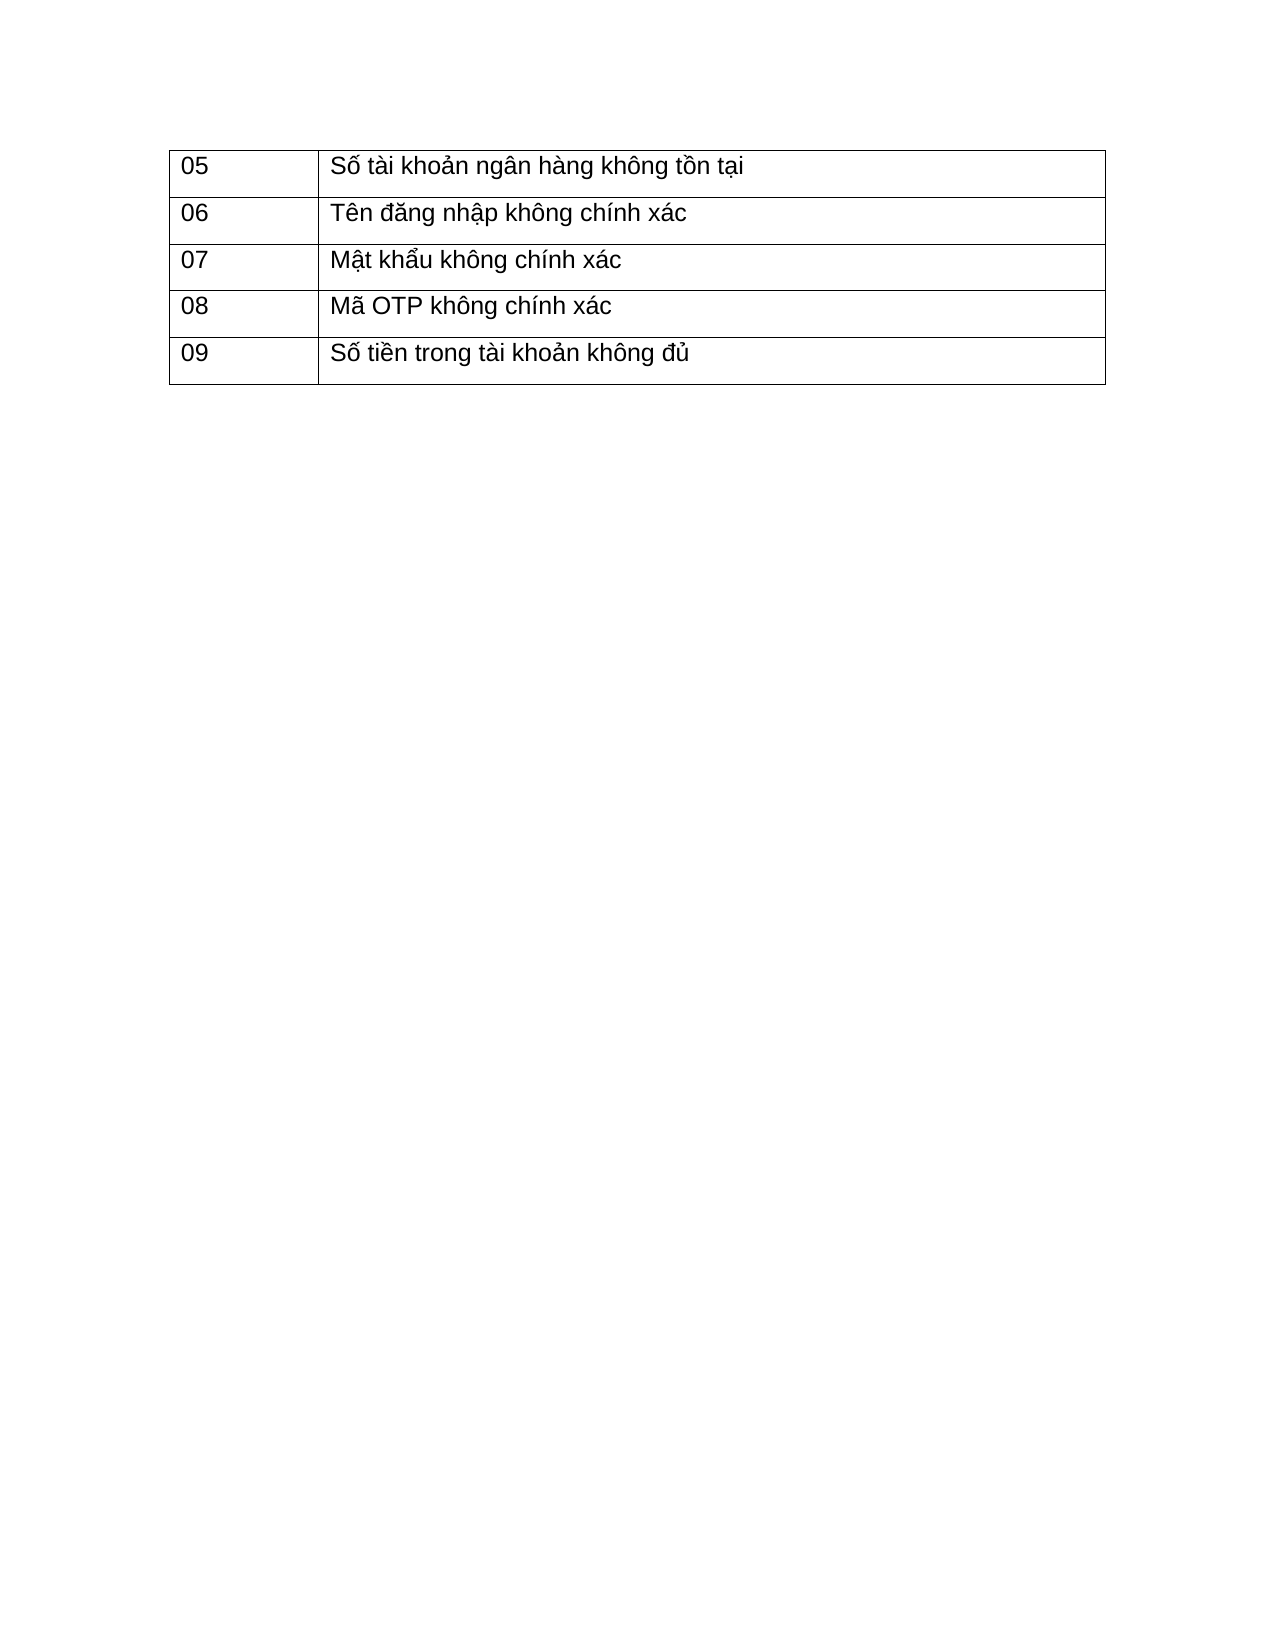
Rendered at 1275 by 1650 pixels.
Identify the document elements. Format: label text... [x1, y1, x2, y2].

table_cell Số tiền trong tài khoản không đủ [319, 338, 1105, 384]
table_cell Số tài khoản ngân hàng không tồn tại [319, 151, 1105, 197]
table_cell 07 [170, 245, 318, 290]
table_cell 09 [170, 338, 318, 384]
table_cell Mật khẩu không chính xác [319, 245, 1105, 290]
table_cell Mã OTP không chính xác [319, 291, 1105, 337]
table_cell 08 [170, 291, 318, 337]
table_cell 05 [170, 151, 318, 197]
table_cell Tên đăng nhập không chính xác [319, 198, 1105, 243]
table_cell 06 [170, 198, 318, 243]
